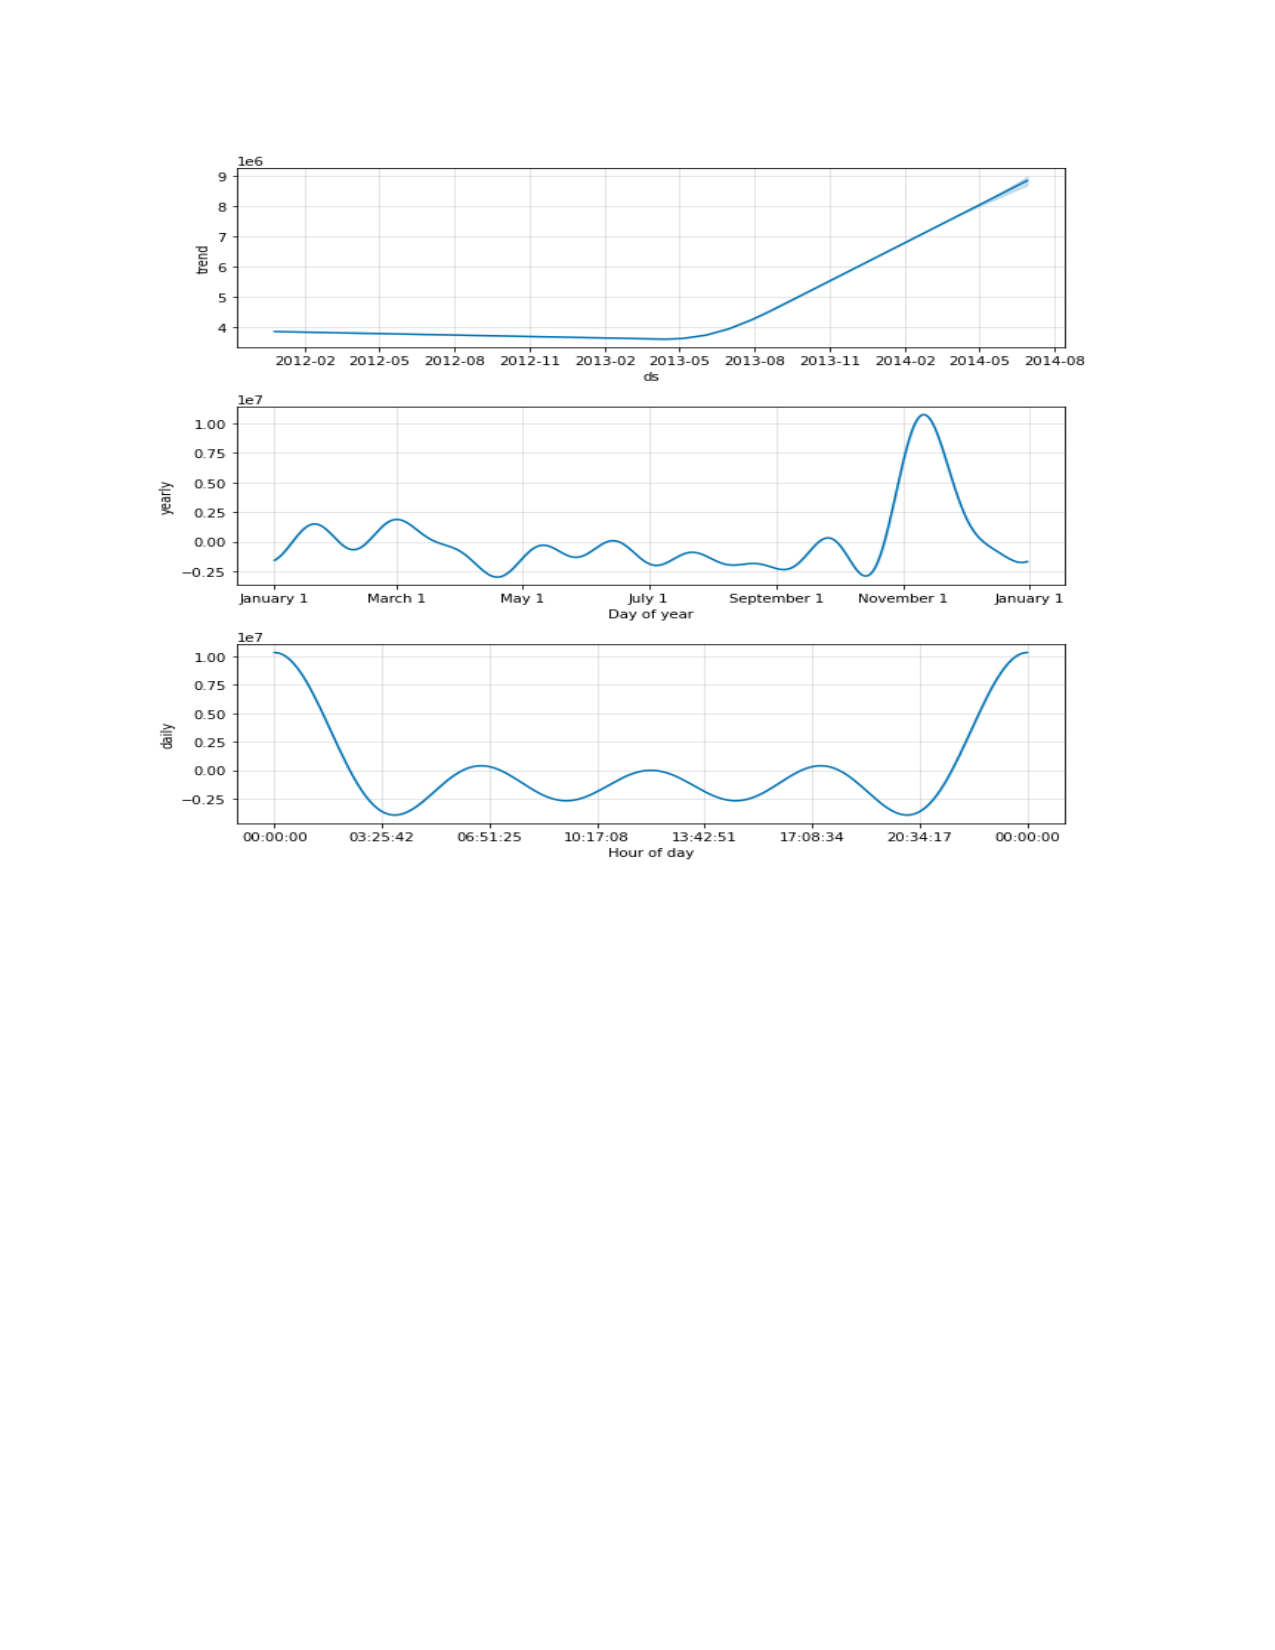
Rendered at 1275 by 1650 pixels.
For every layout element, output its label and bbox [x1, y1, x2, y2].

picture [150, 150, 1096, 866]
